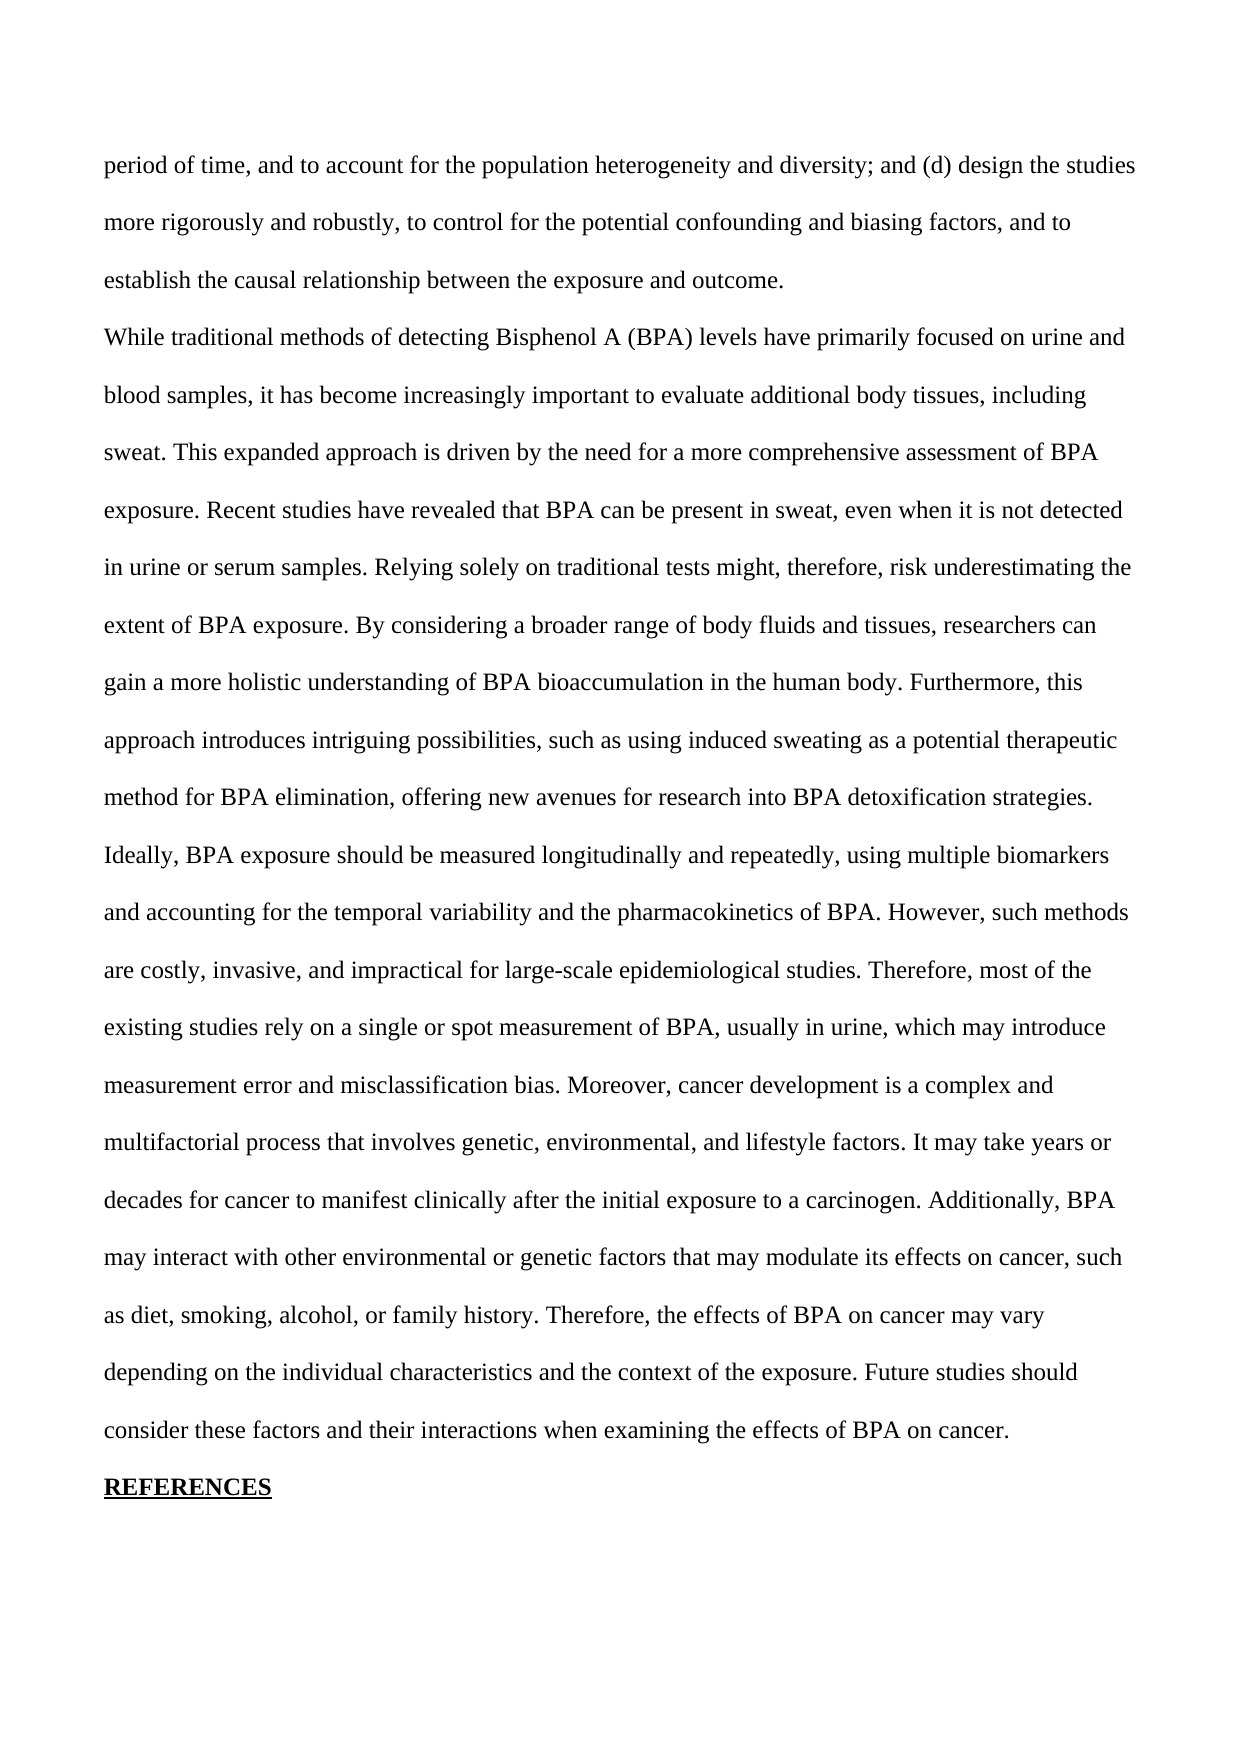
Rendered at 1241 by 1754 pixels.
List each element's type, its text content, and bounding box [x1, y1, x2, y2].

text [103, 150, 1138, 294]
text Ideally, BPA exposure should be measured longitudinally and repeatedly, using multiple biomarkers and accounting for the temporal variability and the pharmacokinetics of BPA. However, such methods are costly, invasive, and impractical for large-scale epidemiological studies. Therefore, most of the existing studies rely on a single or spot measurement of BPA, usually in urine, which may introduce measurement error and misclassification bias. Moreover, cancer development is a complex and multifactorial process that involves genetic, environmental, and lifestyle factors. It may take years or decades for cancer to manifest clinically after the initial exposure to a carcinogen. Additionally, BPA may interact with other environmental or genetic factors that may modulate its effects on cancer, such as diet, smoking, alcohol, or family history. Therefore, the effects of BPA on cancer may vary depending on the individual characteristics and the context of the exposure. Future studies should consider these factors and their interactions when examining the effects of BPA on cancer. [103, 840, 1138, 1444]
text While traditional methods of detecting Bisphenol A (BPA) levels have primarily focused on urine and blood samples, it has become increasingly important to evaluate additional body tissues, including sweat. This expanded approach is driven by the need for a more comprehensive assessment of BPA exposure. Recent studies have revealed that BPA can be present in sweat, even when it is not detected in urine or serum samples. Relying solely on traditional tests might, therefore, risk underestimating the extent of BPA exposure. By considering a broader range of body fluids and tissues, researchers can gain a more holistic understanding of BPA bioaccumulation in the human body. Furthermore, this approach introduces intriguing possibilities, such as using induced sweating as a potential therapeutic method for BPA elimination, offering new avenues for research into BPA detoxification strategies. [103, 322, 1138, 811]
text REFERENCES [103, 1472, 1138, 1501]
